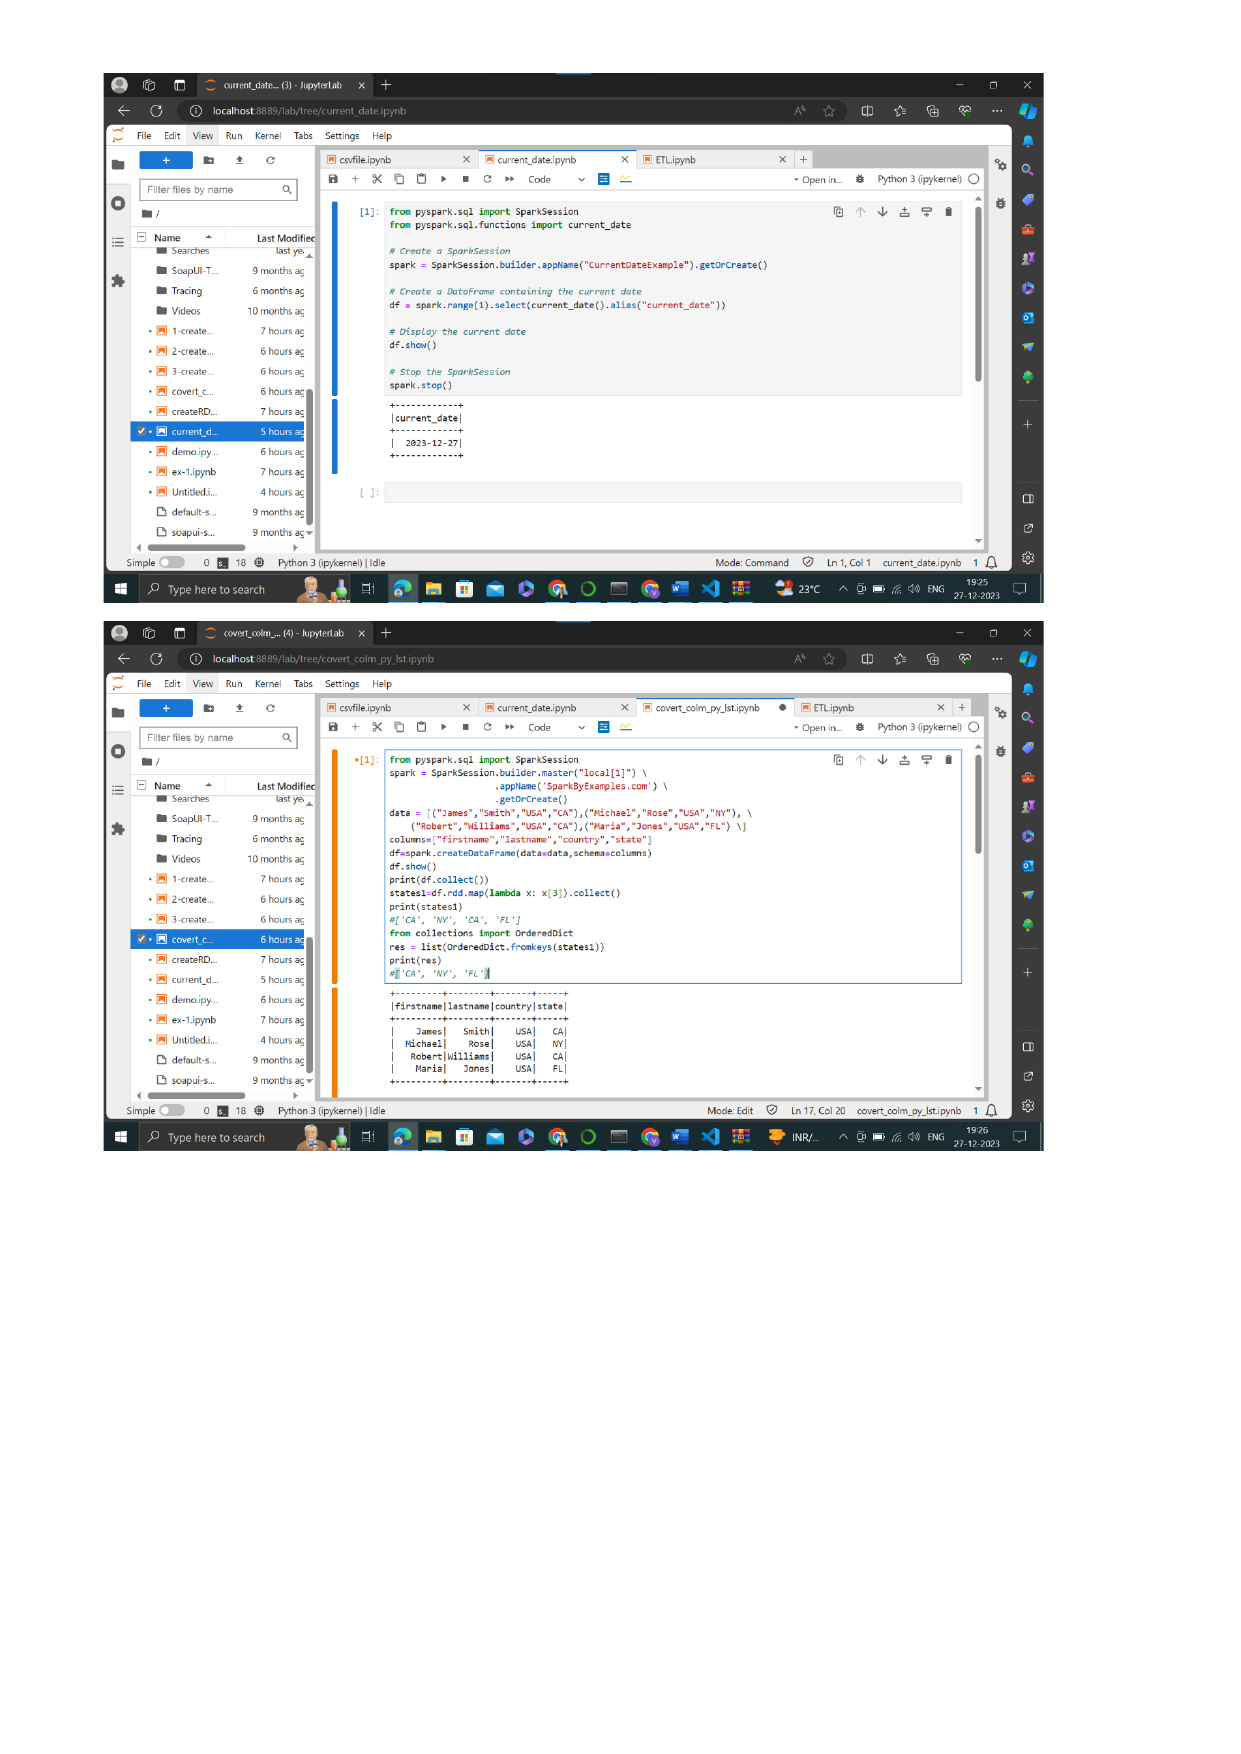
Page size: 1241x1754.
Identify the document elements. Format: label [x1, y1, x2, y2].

picture [103, 621, 1044, 1151]
picture [103, 73, 1044, 603]
